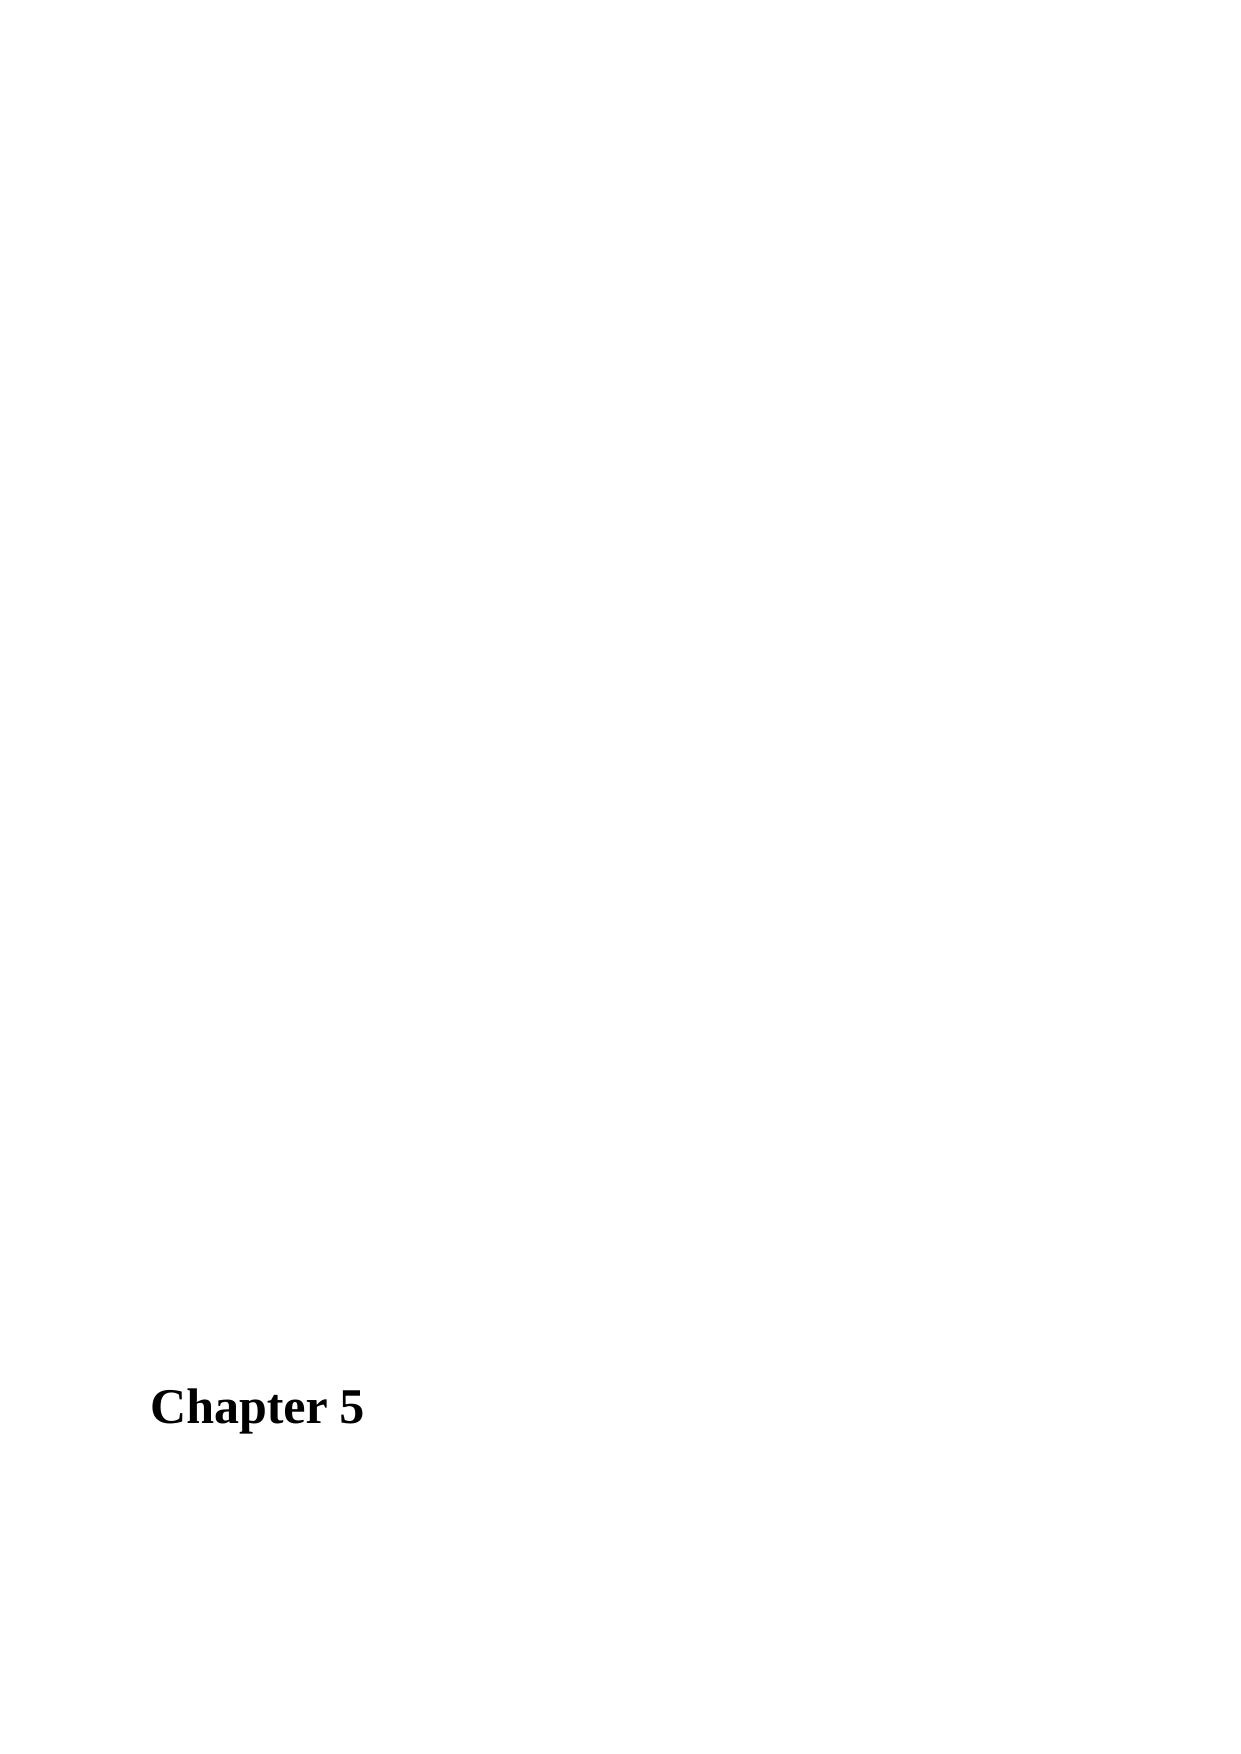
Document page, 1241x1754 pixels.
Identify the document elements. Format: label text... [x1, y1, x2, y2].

text Chapter 5 [150, 1377, 1090, 1434]
